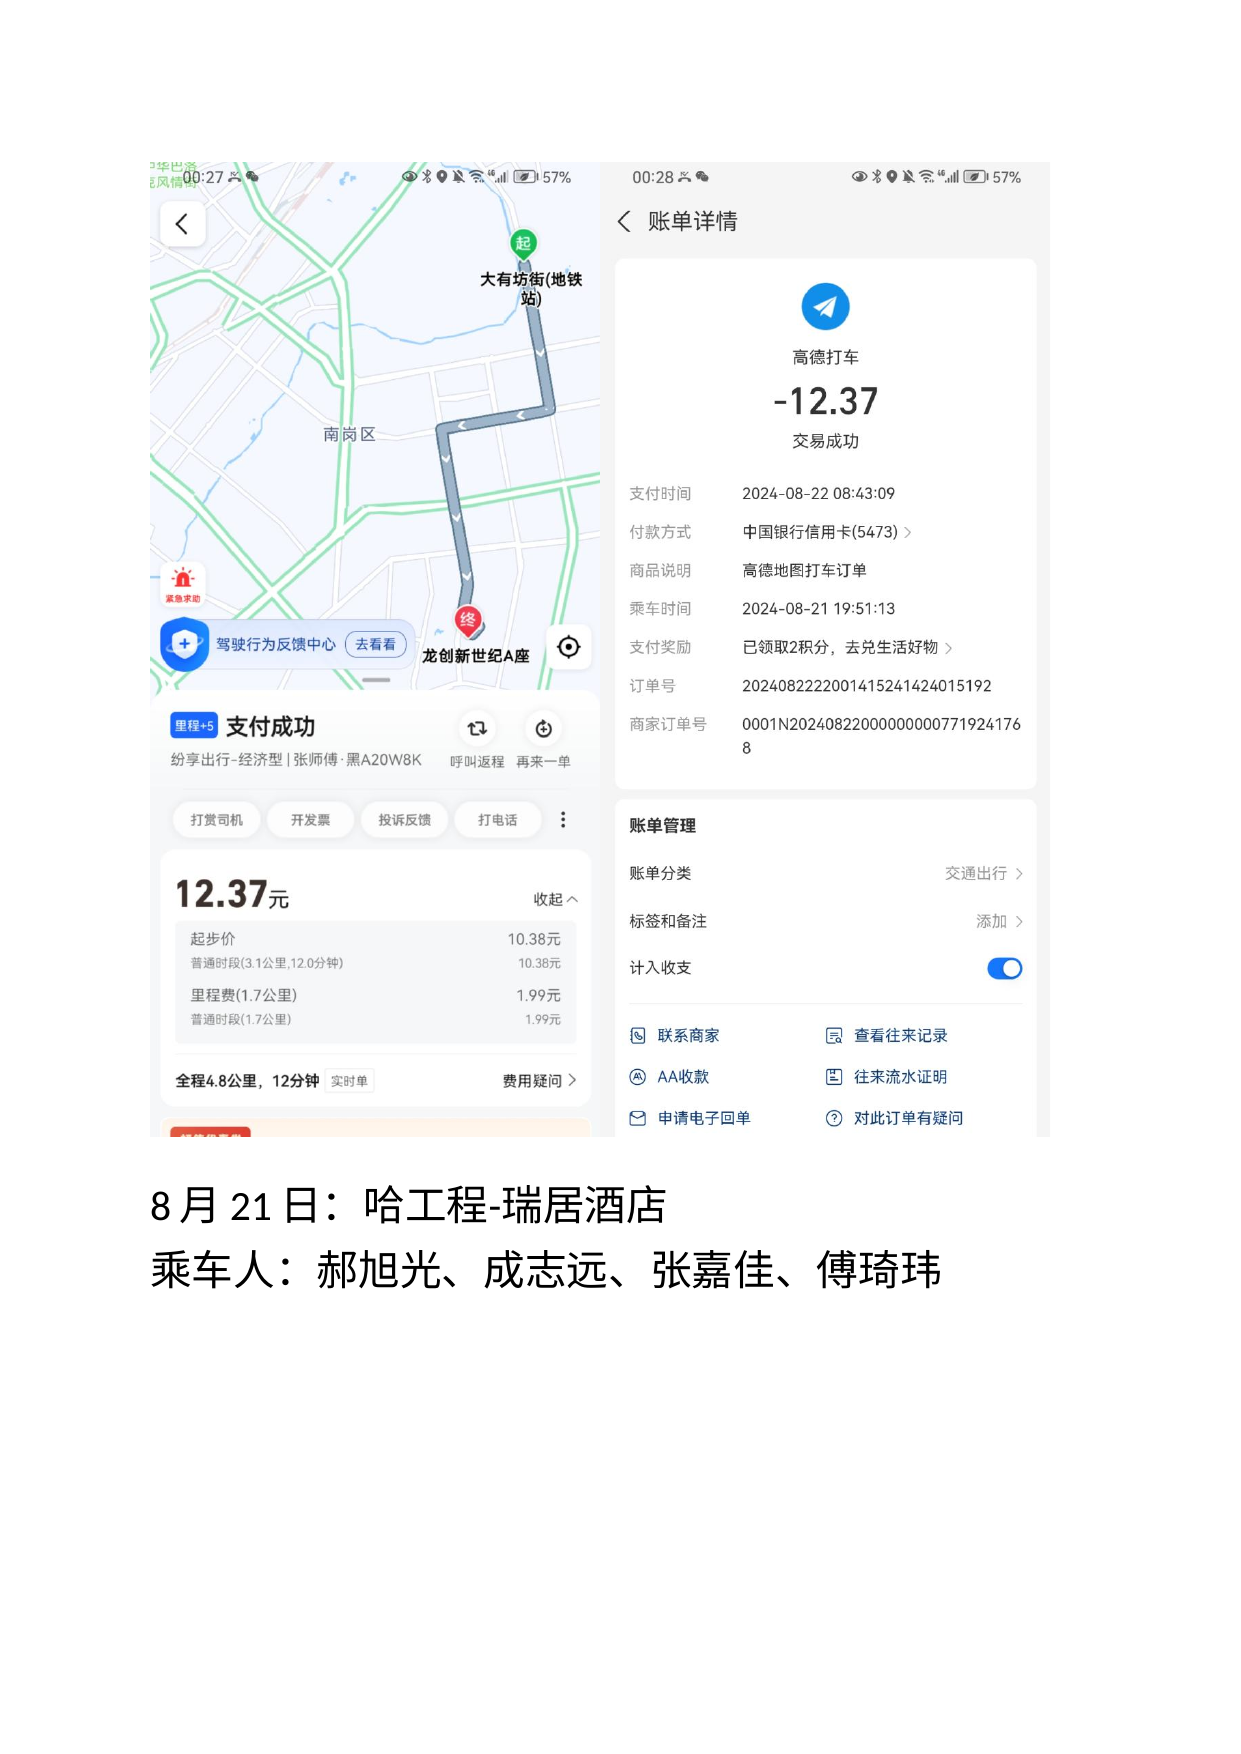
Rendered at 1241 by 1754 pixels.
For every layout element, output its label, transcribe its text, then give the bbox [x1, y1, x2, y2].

text 8月21日：哈工程-瑞居酒店 乘车人：郝旭光、成志远、张嘉佳、傅琦玮 [150, 1169, 1053, 1299]
picture [150, 162, 1050, 1137]
